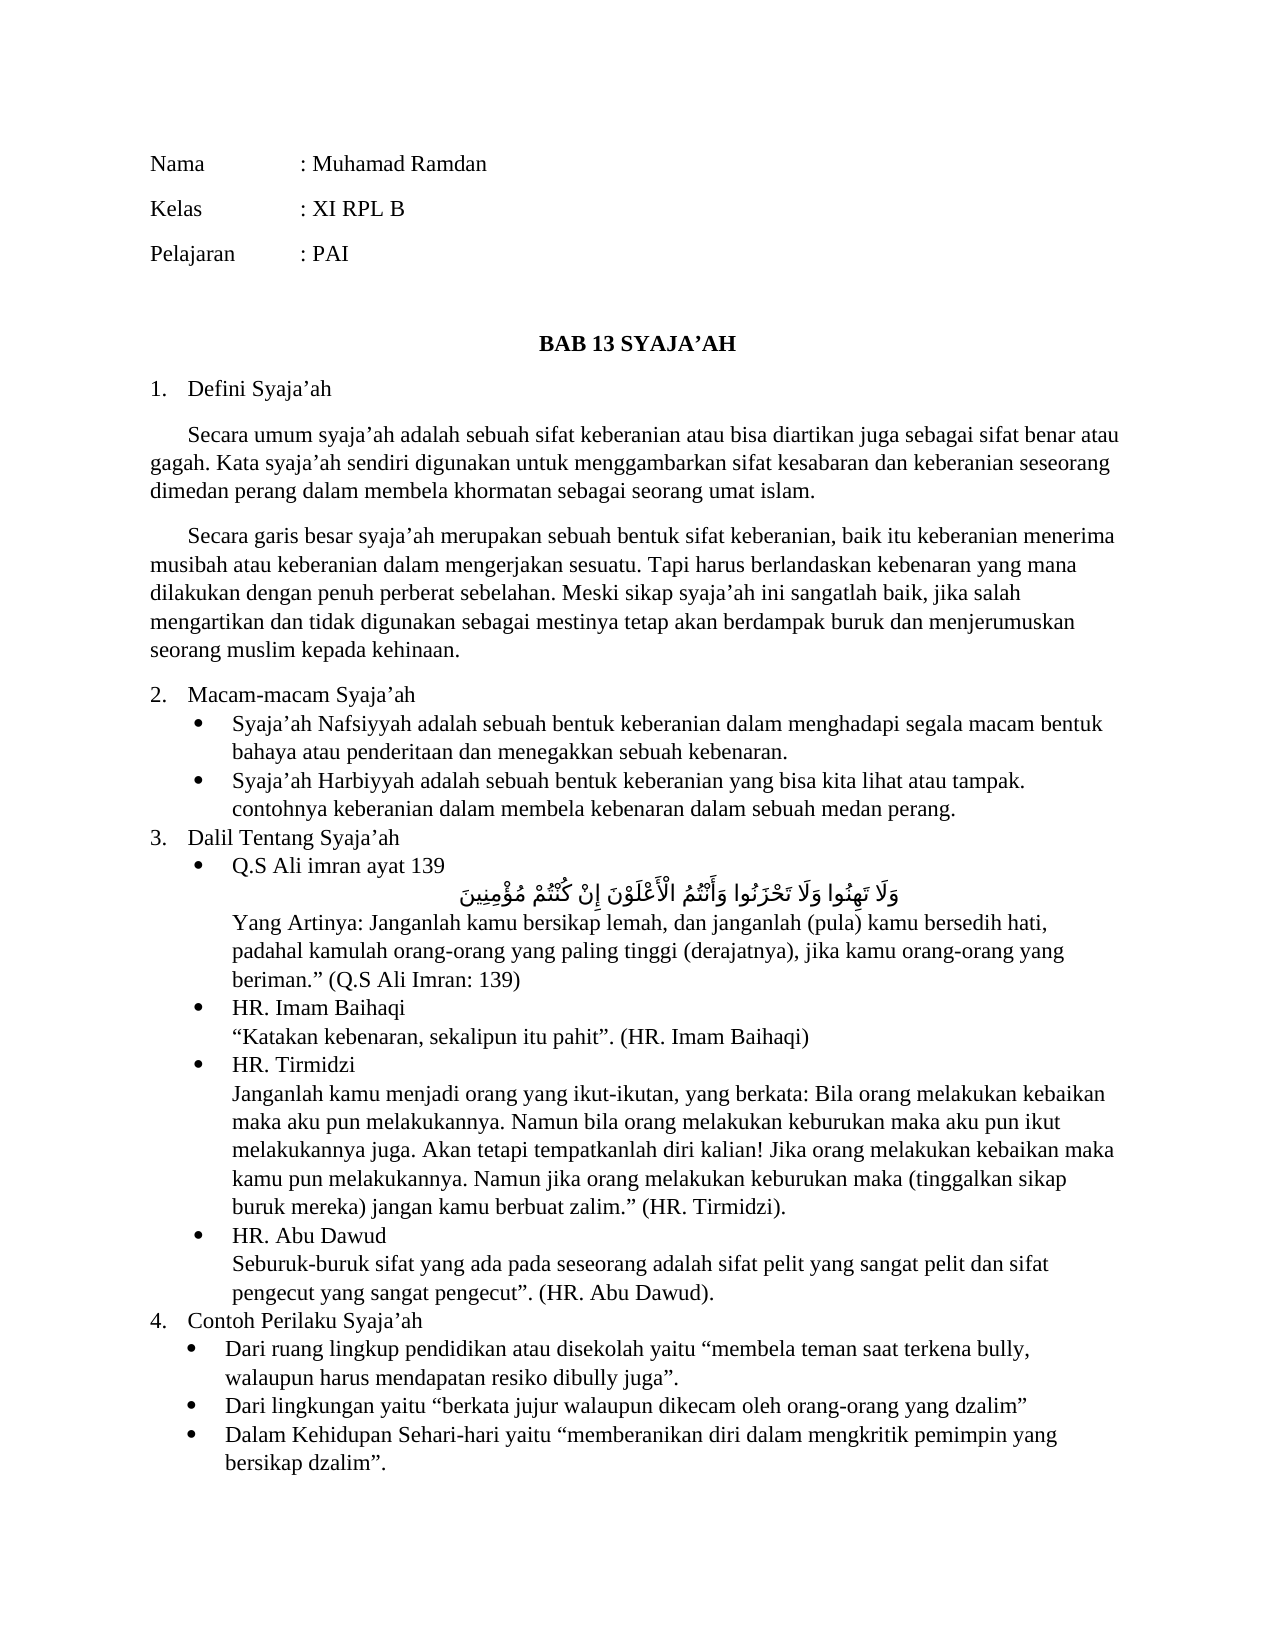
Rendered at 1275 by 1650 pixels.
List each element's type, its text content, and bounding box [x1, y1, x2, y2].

list Dalil Tentang Syaja’ah [150, 824, 1125, 850]
list وَلَا تَهِنُوا وَلَا تَحْزَنُوا وَأَنْتُمُ الْأَعْلَوْنَ إِنْ كُنْتُمْ مُؤْمِنِينَ [232, 881, 1125, 907]
list Defini Syaja’ah [150, 376, 1125, 402]
text Secara garis besar syaja’ah merupakan sebuah bentuk sifat keberanian, baik itu keberanian menerima musibah atau keberanian dalam mengerjakan sesuatu. Tapi harus berlandaskan kebenaran yang mana dilakukan dengan penuh perberat sebelahan. Meski sikap syaja’ah ini sangatlah baik, jika salah mengartikan dan tidak digunakan sebagai mestinya tetap akan berdampak buruk dan menjerumuskan seorang muslim kepada kehinaan. [150, 523, 1125, 663]
list Dalam Kehidupan Sehari-hari yaitu “memberanikan diri dalam mengkritik pemimpin yang bersikap dzalim”. [187, 1421, 1125, 1476]
list Q.S Ali imran ayat 139 [194, 852, 1125, 878]
list Seburuk-buruk sifat yang ada pada seseorang adalah sifat pelit yang sangat pelit dan sifat pengecut yang sangat pengecut”. (HR. Abu Dawud). [232, 1250, 1125, 1305]
list Janganlah kamu menjadi orang yang ikut-ikutan, yang berkata: Bila orang melakukan kebaikan maka aku pun melakukannya. Namun bila orang melakukan keburukan maka aku pun ikut melakukannya juga. Akan tetapi tempatkanlah diri kalian! Jika orang melakukan kebaikan maka kamu pun melakukannya. Namun jika orang melakukan keburukan maka (tinggalkan sikap buruk mereka) jangan kamu berbuat zalim.” (HR. Tirmidzi). [232, 1079, 1125, 1220]
list Syaja’ah Nafsiyyah adalah sebuah bentuk keberanian dalam menghadapi segala macam bentuk bahaya atau penderitaan dan menegakkan sebuah kebenaran. [194, 710, 1125, 765]
list HR. Tirmidzi [194, 1051, 1125, 1077]
list Dari lingkungan yaitu “berkata jujur walaupun dikecam oleh orang-orang yang dzalim” [187, 1392, 1125, 1419]
list Contoh Perilaku Syaja’ah [150, 1307, 1125, 1333]
list “Katakan kebenaran, sekalipun itu pahit”. (HR. Imam Baihaqi) [232, 1023, 1125, 1049]
list Macam-macam Syaja’ah [150, 681, 1125, 708]
text Secara umum syaja’ah adalah sebuah sifat keberanian atau bisa diartikan juga sebagai sifat benar atau gagah. Kata syaja’ah sendiri digunakan untuk menggambarkan sifat kesabaran dan keberanian seseorang dimedan perang dalam membela khormatan sebagai seorang umat islam. [150, 421, 1125, 504]
text Pelajaran : PAI [150, 240, 1125, 267]
list HR. Abu Dawud [194, 1222, 1125, 1248]
list Syaja’ah Harbiyyah adalah sebuah bentuk keberanian yang bisa kita lihat atau tampak. contohnya keberanian dalam membela kebenaran dalam sebuah medan perang. [194, 767, 1125, 822]
list Dari ruang lingkup pendidikan atau disekolah yaitu “membela teman saat terkena bully, walaupun harus mendapatan resiko dibully juga”. [187, 1336, 1125, 1390]
text Kelas : XI RPL B [150, 195, 1125, 221]
list Yang Artinya: Janganlah kamu bersikap lemah, dan janganlah (pula) kamu bersedih hati, padahal kamulah orang-orang yang paling tinggi (derajatnya), jika kamu orang-orang yang beriman.” (Q.S Ali Imran: 139) [232, 909, 1125, 992]
list HR. Imam Baihaqi [194, 994, 1125, 1021]
text Nama : Muhamad Ramdan [150, 150, 1125, 176]
text BAB 13 SYAJA’AH [150, 330, 1125, 357]
